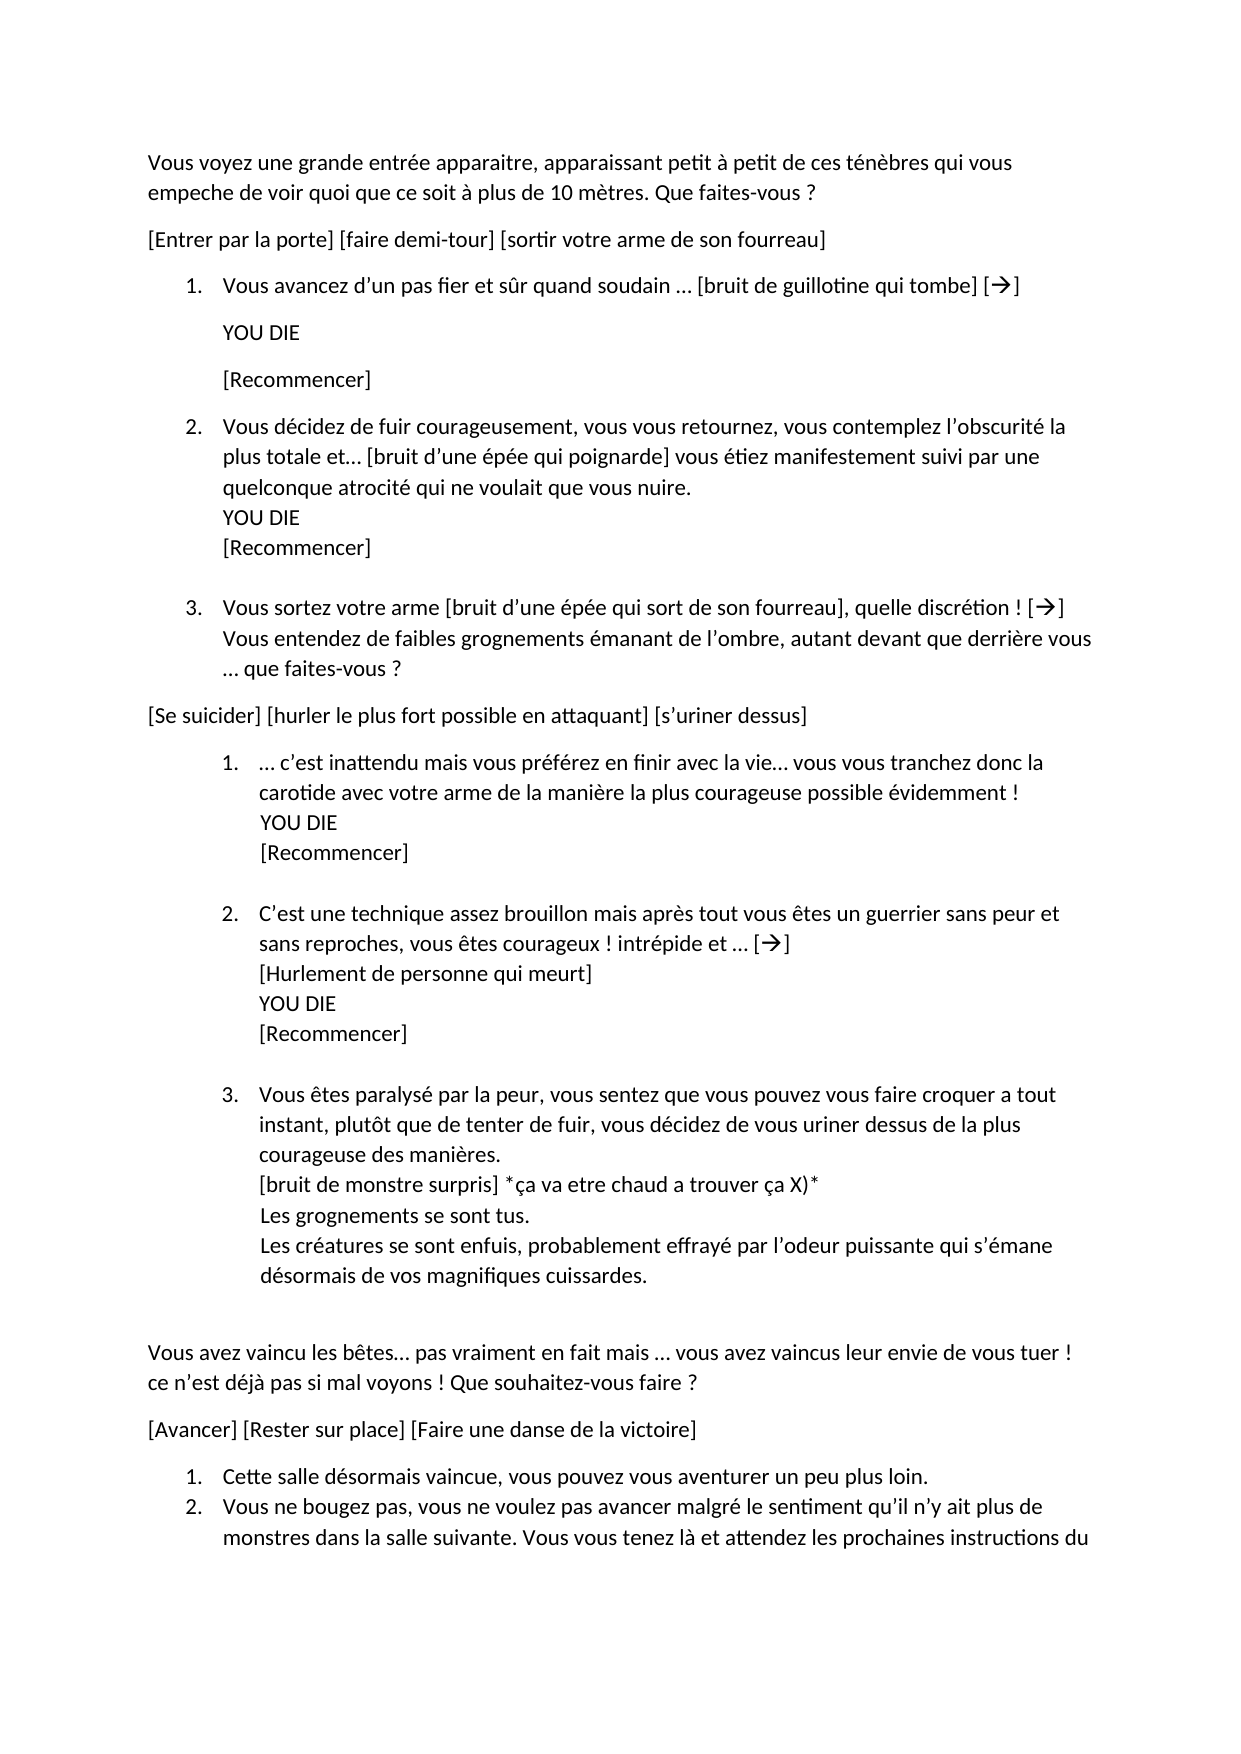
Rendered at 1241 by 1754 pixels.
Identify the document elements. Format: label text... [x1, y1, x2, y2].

list [Recommencer] [223, 533, 1093, 561]
list Cette salle désormais vaincue, vous pouvez vous aventurer un peu plus loin. [185, 1462, 1093, 1490]
list Vous avancez d’un pas fier et sûr quand soudain … [bruit de guillotine qui tombe] [] [185, 272, 1093, 299]
list … c’est inattendu mais vous préférez en finir avec la vie… vous vous tranchez donc la carotide avec votre arme de la manière la plus courageuse possible évidemment ! [221, 748, 1093, 806]
text Vous avez vaincu les bêtes… pas vraiment en fait mais … vous avez vaincus leur envie de vous tuer ! ce n’est déjà pas si mal voyons ! Que souhaitez-vous faire ? [148, 1338, 1093, 1396]
text [Entrer par la porte] [faire demi-tour] [sortir votre arme de son fourreau] [148, 225, 1093, 253]
list Les créatures se sont enfuis, probablement effrayé par l’odeur puissante qui s’émane désormais de vos magnifiques cuissardes. [260, 1231, 1093, 1289]
text [Recommencer] [223, 365, 1093, 393]
list Vous êtes paralysé par la peur, vous sentez que vous pouvez vous faire croquer a tout instant, plutôt que de tenter de fuir, vous décidez de vous uriner dessus de la plus courageuse des manières. [221, 1080, 1093, 1168]
list [Recommencer] [259, 1019, 1093, 1047]
text [Avancer] [Rester sur place] [Faire une danse de la victoire] [148, 1415, 1093, 1443]
text Vous voyez une grande entrée apparaitre, apparaissant petit à petit de ces ténèbres qui vous empeche de voir quoi que ce soit à plus de 10 mètres. Que faites-vous ? [148, 148, 1093, 206]
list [185, 1492, 1093, 1551]
list YOU DIE [259, 989, 1093, 1017]
list [Recommencer] [260, 838, 1093, 866]
list [Hurlement de personne qui meurt] [259, 959, 1093, 987]
list YOU DIE [223, 503, 1093, 531]
text YOU DIE [223, 318, 1093, 346]
list Les grognements se sont tus. [260, 1201, 1093, 1229]
text [Se suicider] [hurler le plus fort possible en attaquant] [s’uriner dessus] [148, 701, 1093, 729]
list [bruit de monstre surpris] *ça va etre chaud a trouver ça X)* [259, 1171, 1093, 1198]
list YOU DIE [260, 808, 1093, 836]
list Vous entendez de faibles grognements émanant de l’ombre, autant devant que derrière vous … que faites-vous ? [223, 624, 1093, 682]
list C’est une technique assez brouillon mais après tout vous êtes un guerrier sans peur et sans reproches, vous êtes courageux ! intrépide et … [] [221, 899, 1093, 957]
list Vous décidez de fuir courageusement, vous vous retournez, vous contemplez l’obscurité la plus totale et… [bruit d’une épée qui poignarde] vous étiez manifestement suivi par une quelconque atrocité qui ne voulait que vous nuire. [185, 412, 1093, 501]
list Vous sortez votre arme [bruit d’une épée qui sort de son fourreau], quelle discrétion ! [] [185, 593, 1093, 621]
